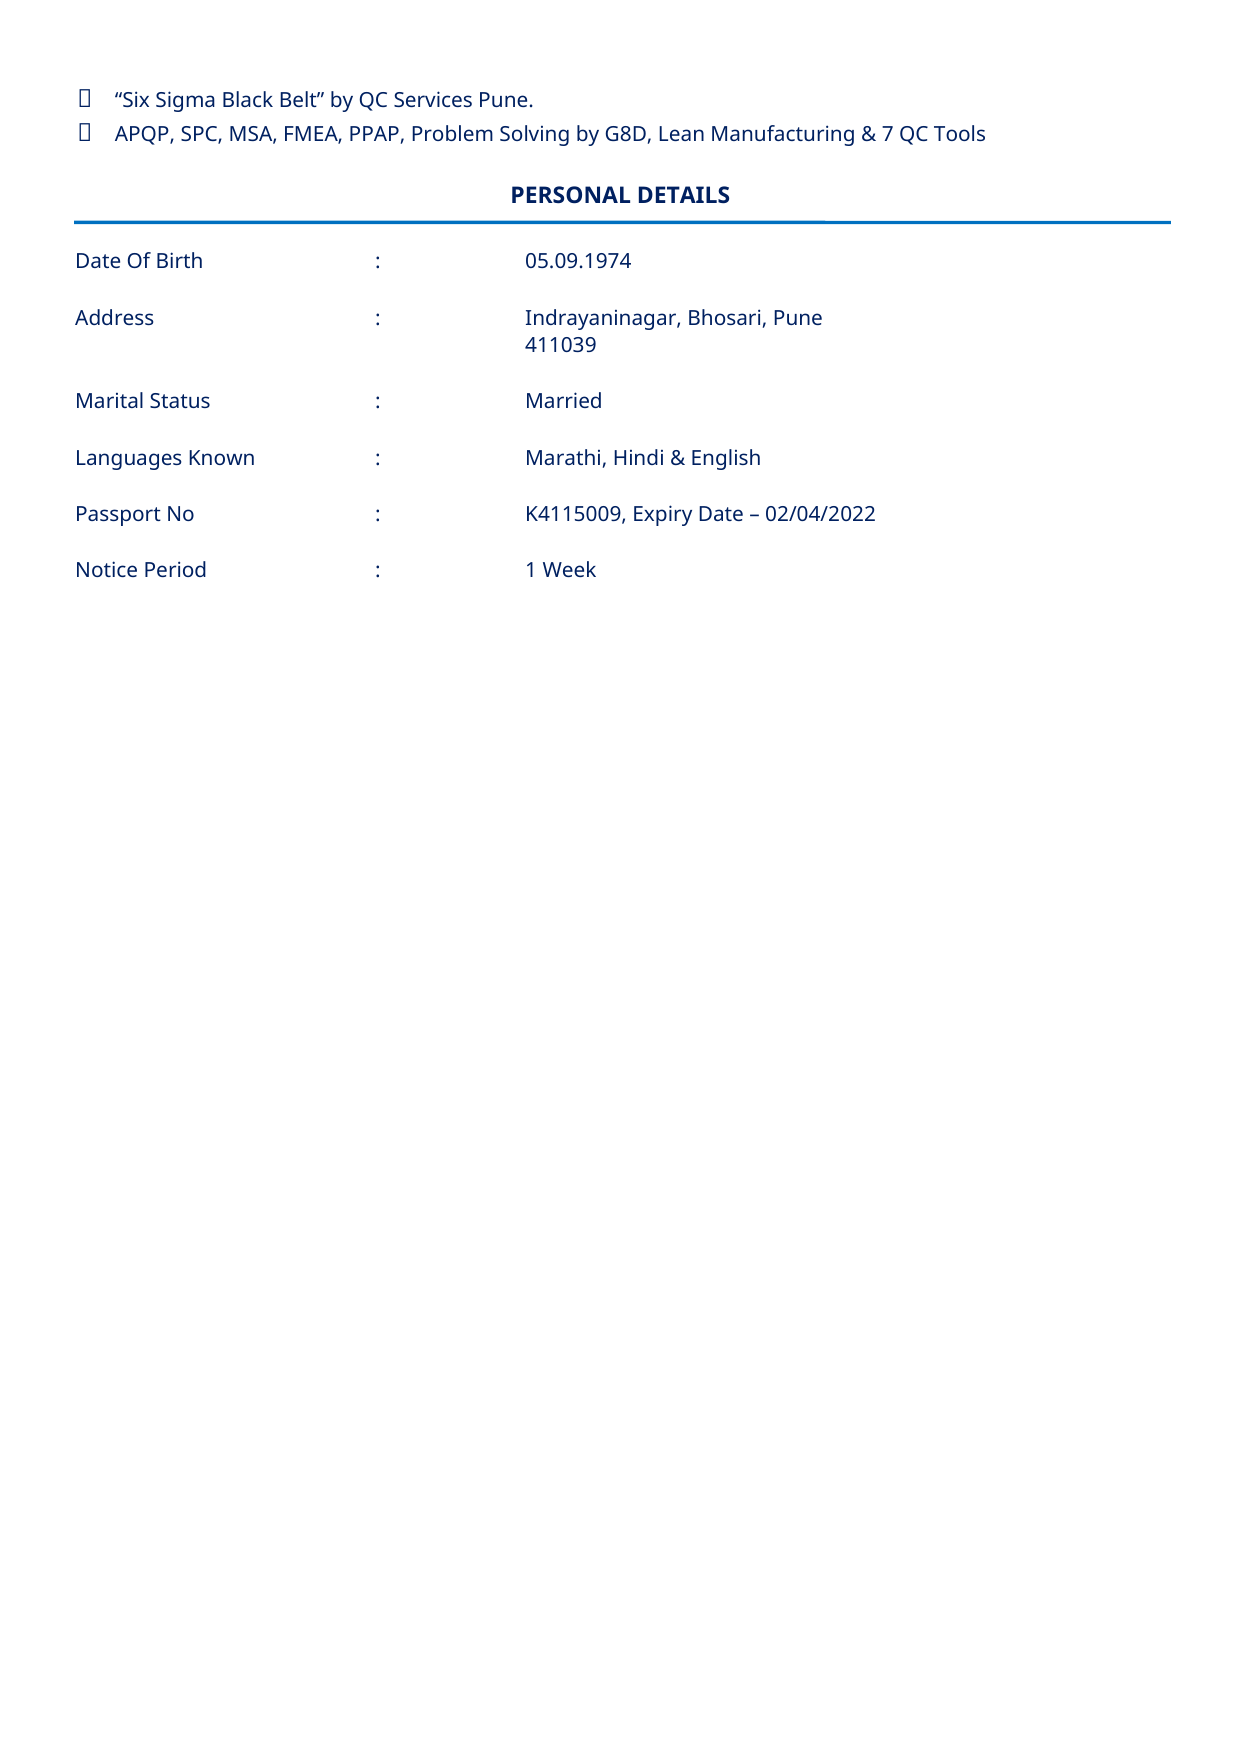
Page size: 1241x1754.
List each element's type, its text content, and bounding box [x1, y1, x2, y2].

text Passport No : K4115009, Expiry Date – 02/04/2022 [75, 499, 1165, 527]
text Notice Period : 1 Week [75, 556, 1165, 583]
text Marital Status : Married [75, 387, 1165, 414]
text Address : Indrayaninagar, Bhosari, Pune [75, 303, 1165, 331]
list “Six Sigma Black Belt” by QC Services Pune. [77, 81, 1165, 115]
text PERSONAL DETAILS [75, 179, 1165, 209]
text 411039 [75, 331, 1165, 358]
text Languages Known : Marathi, Hindi & English [75, 443, 1165, 471]
text Date Of Birth : 05.09.1974 [75, 247, 1165, 274]
list APQP, SPC, MSA, FMEA, PPAP, Problem Solving by G8D, Lean Manufacturing & 7 QC Tools [77, 115, 1165, 148]
